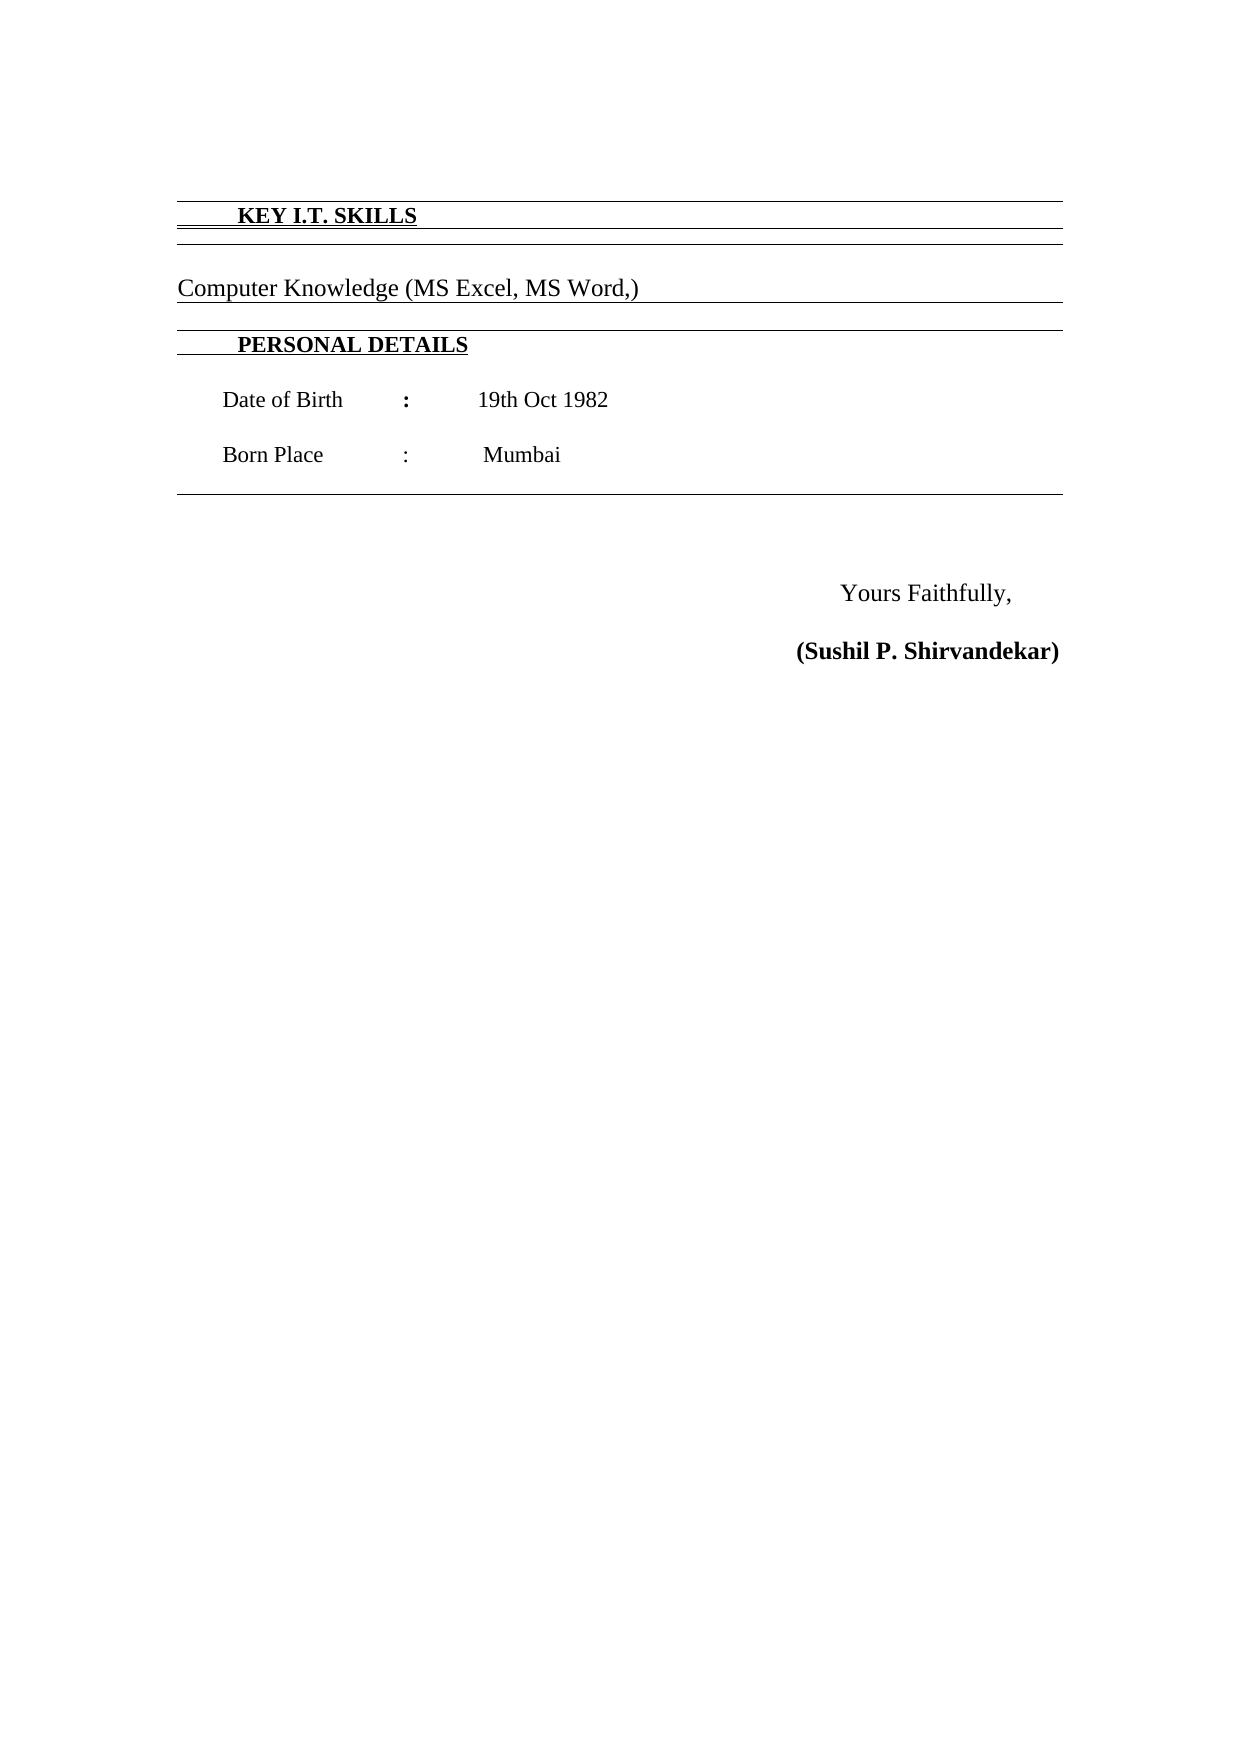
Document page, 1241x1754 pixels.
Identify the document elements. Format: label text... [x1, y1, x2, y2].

subtitle KEY I.T. SKILLS [177, 202, 1063, 228]
text Yours Faithfully, [177, 578, 1063, 607]
subtitle Date of Birth : 19th Oct 1982 [177, 386, 1063, 412]
subtitle Born Place : Mumbai [177, 441, 1063, 467]
text (Sushil P. Shirvandekar) [177, 636, 1063, 665]
subtitle PERSONAL DETAILS [177, 331, 1063, 357]
text Computer Knowledge (MS Excel, MS Word,) [177, 273, 1063, 302]
